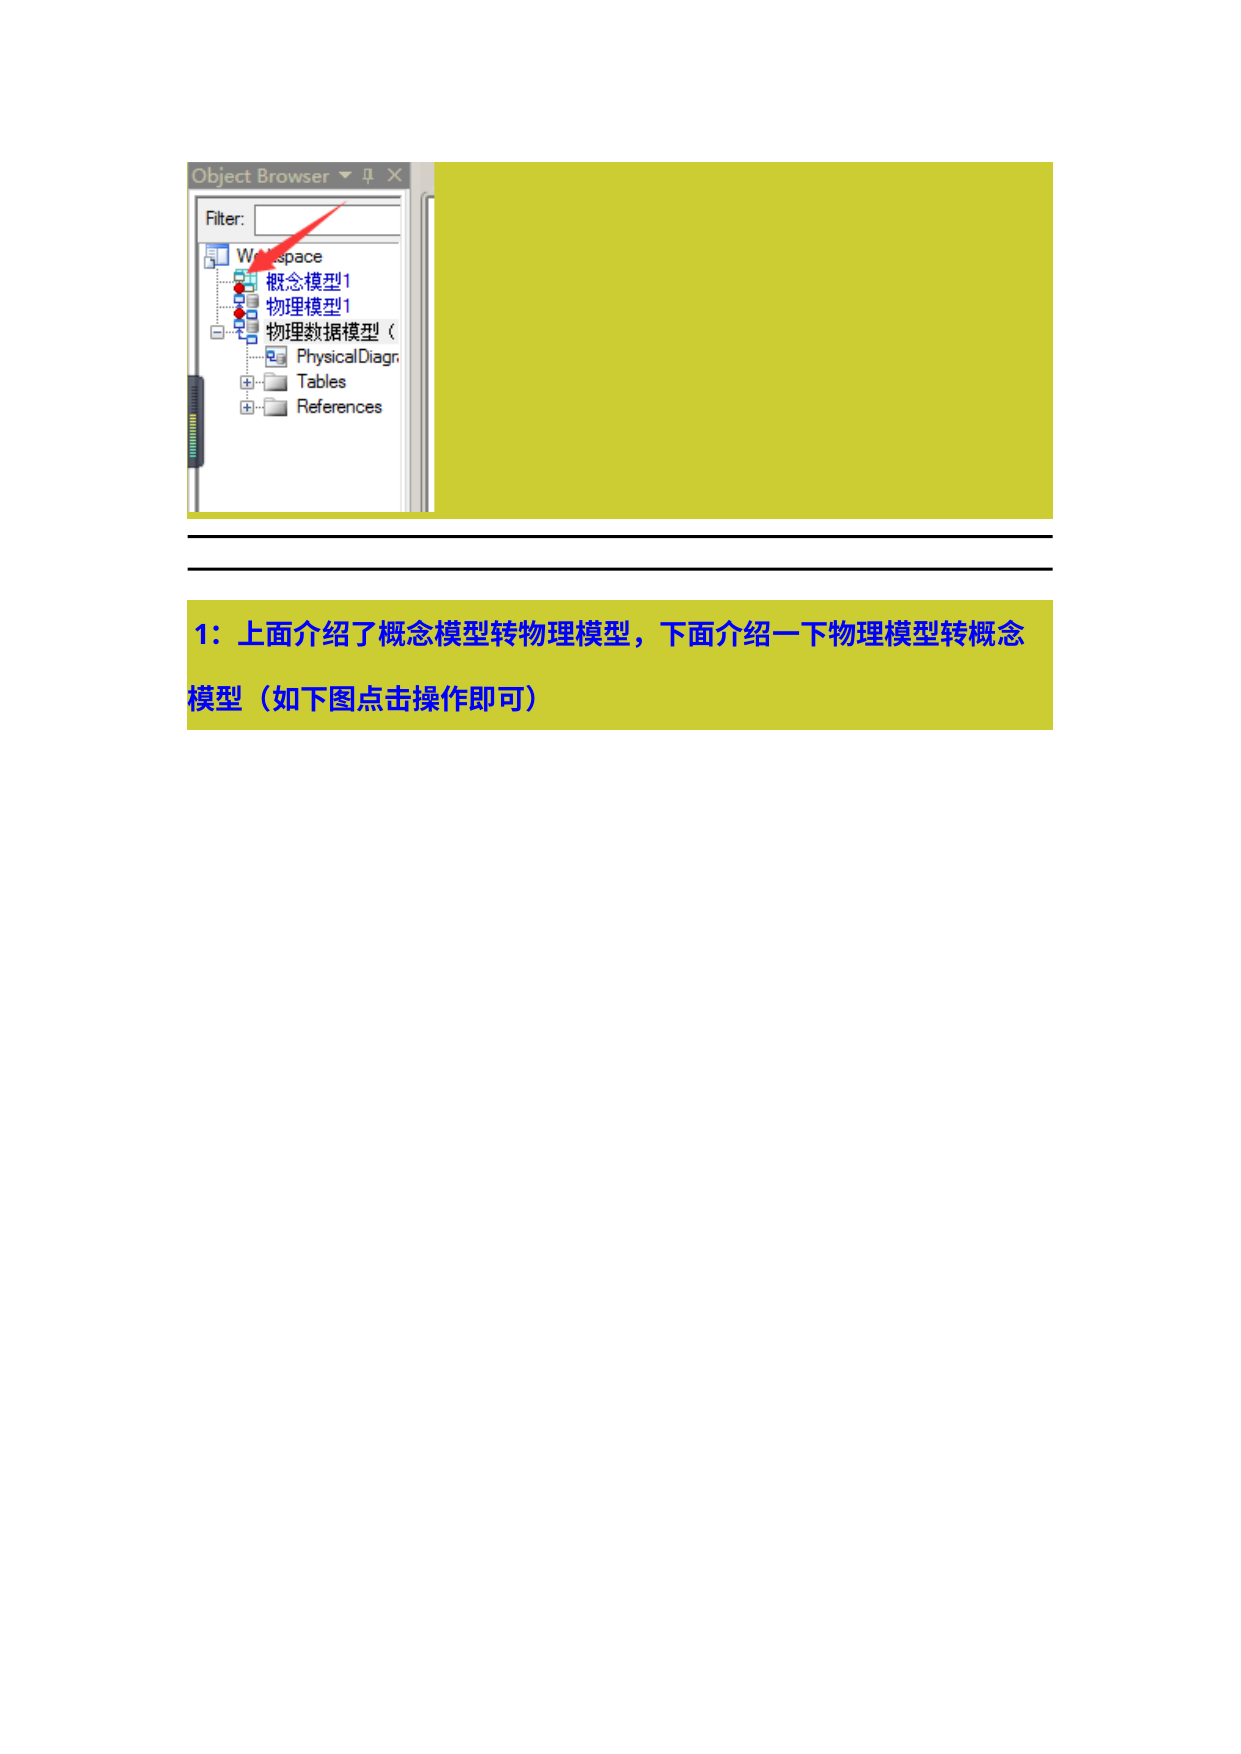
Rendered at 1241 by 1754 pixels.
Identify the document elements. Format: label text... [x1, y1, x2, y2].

picture [187, 162, 435, 512]
text 1：上面介绍了概念模型转物理模型，下面介绍一下物理模型转概念模型（如下图点击操作即可） [187, 600, 1053, 730]
